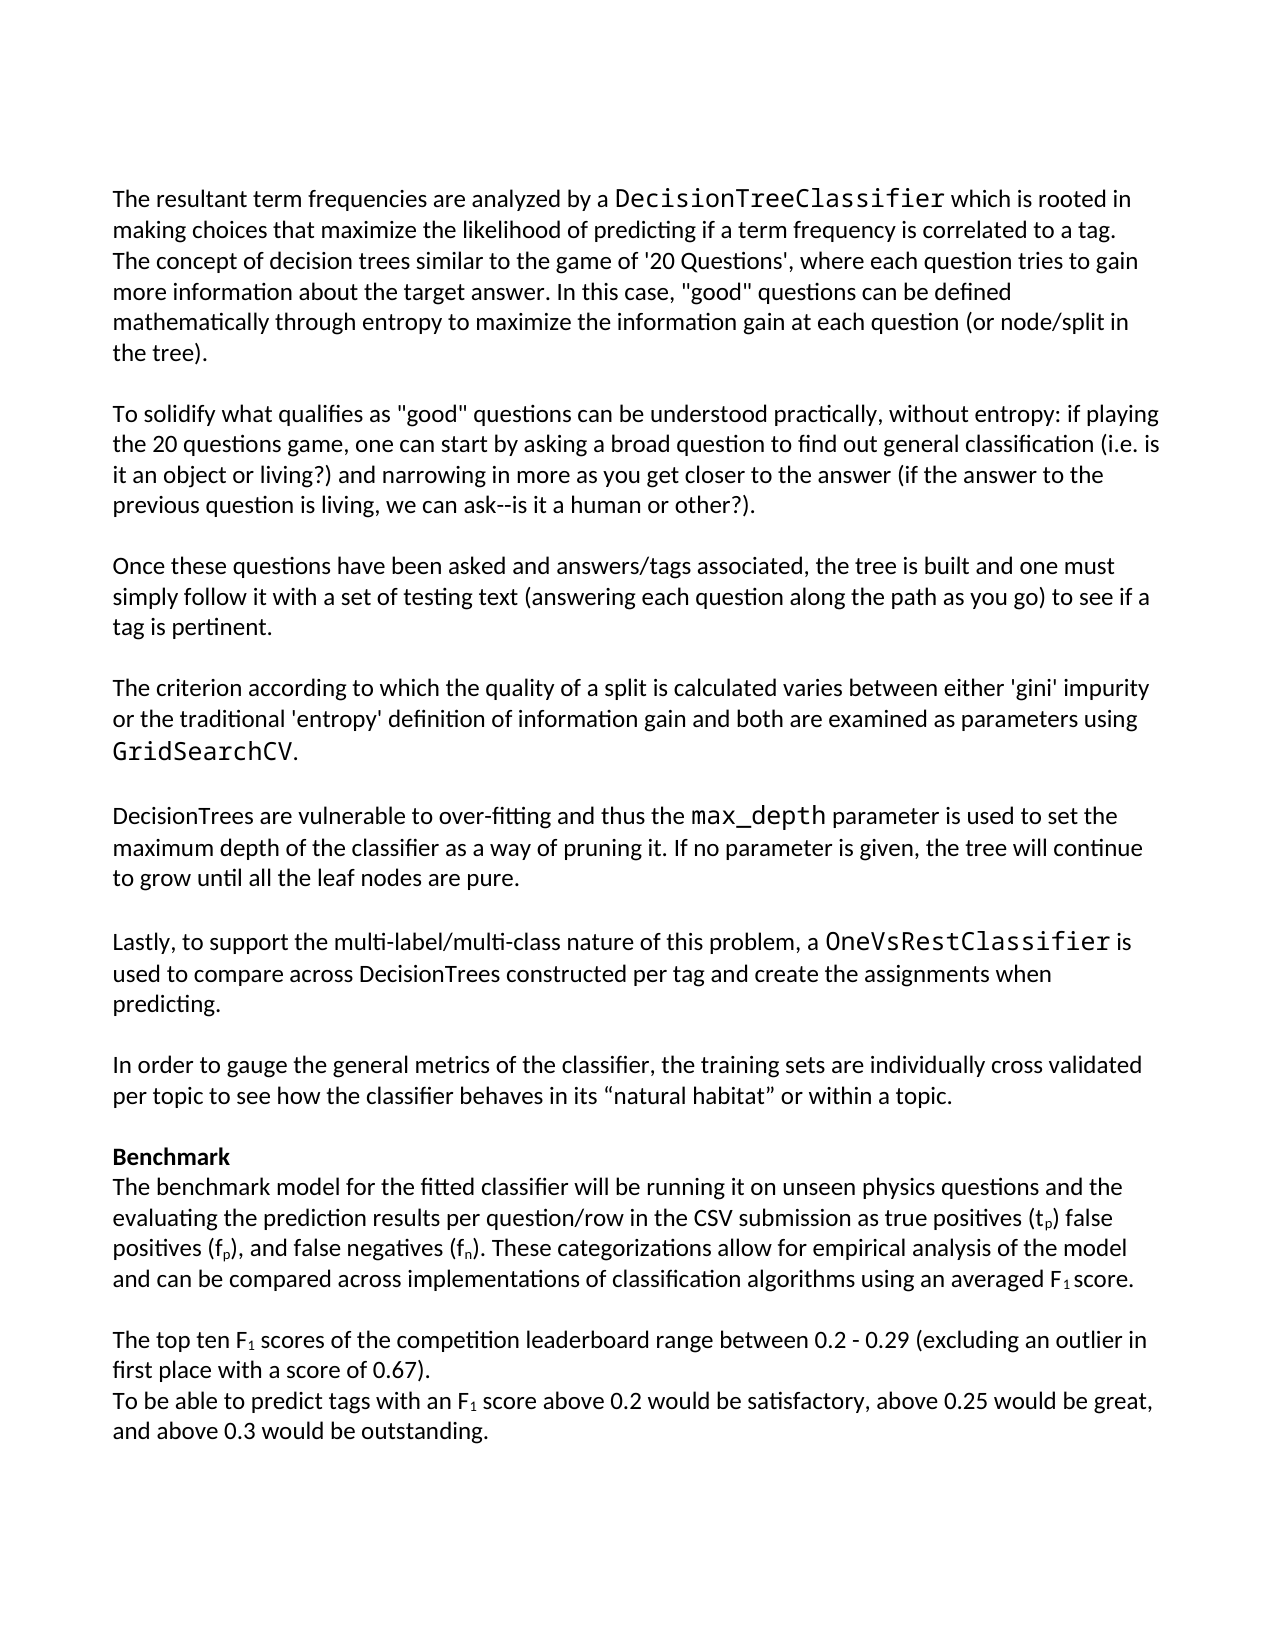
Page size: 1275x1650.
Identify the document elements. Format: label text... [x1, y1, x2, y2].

text To solidify what qualifies as "good" questions can be understood practically, without entropy: if playing the 20 questions game, one can start by asking a broad question to find out general classification (i.e. is it an object or living?) and narrowing in more as you get closer to the answer (if the answer to the previous question is living, we can ask--is it a human or other?). [112, 398, 1162, 520]
text In order to gauge the general metrics of the classifier, the training sets are individually cross validated per topic to see how the classifier behaves in its “natural habitat” or within a topic. [112, 1049, 1162, 1110]
text The criterion according to which the quality of a split is calculated varies between either 'gini' impurity or the traditional 'entropy' definition of information gain and both are examined as parameters using GridSearchCV. [112, 672, 1162, 767]
text The benchmark model for the fitted classifier will be running it on unseen physics questions and the evaluating the prediction results per question/row in the CSV submission as true positives (tp) false positives (fp), and false negatives (fn). These categorizations allow for empirical analysis of the model and can be compared across implementations of classification algorithms using an averaged F1 score. [112, 1171, 1162, 1293]
text To be able to predict tags with an F1 score above 0.2 would be satisfactory, above 0.25 would be great, and above 0.3 would be outstanding. [112, 1385, 1162, 1446]
text The top ten F1 scores of the competition leaderboard range between 0.2 - 0.29 (excluding an outlier in first place with a score of 0.67). [112, 1324, 1162, 1385]
text Lastly, to support the multi-label/multi-class nature of this problem, a OneVsRestClassifier is used to compare across DecisionTrees constructed per tag and create the assignments when predicting. [112, 924, 1162, 1019]
text Benchmark [112, 1141, 1162, 1171]
text Once these questions have been asked and answers/tags associated, the tree is built and one must simply follow it with a set of testing text (answering each question along the path as you go) to see if a tag is pertinent. [112, 550, 1162, 642]
text The concept of decision trees similar to the game of '20 Questions', where each question tries to gain more information about the target answer. In this case, "good" questions can be defined mathematically through entropy to maximize the information gain at each question (or node/split in the tree). [112, 245, 1162, 367]
text DecisionTrees are vulnerable to over-fitting and thus the max_depth parameter is used to set the maximum depth of the classifier as a way of pruning it. If no parameter is given, the tree will continue to grow until all the leaf nodes are pure. [112, 798, 1162, 893]
